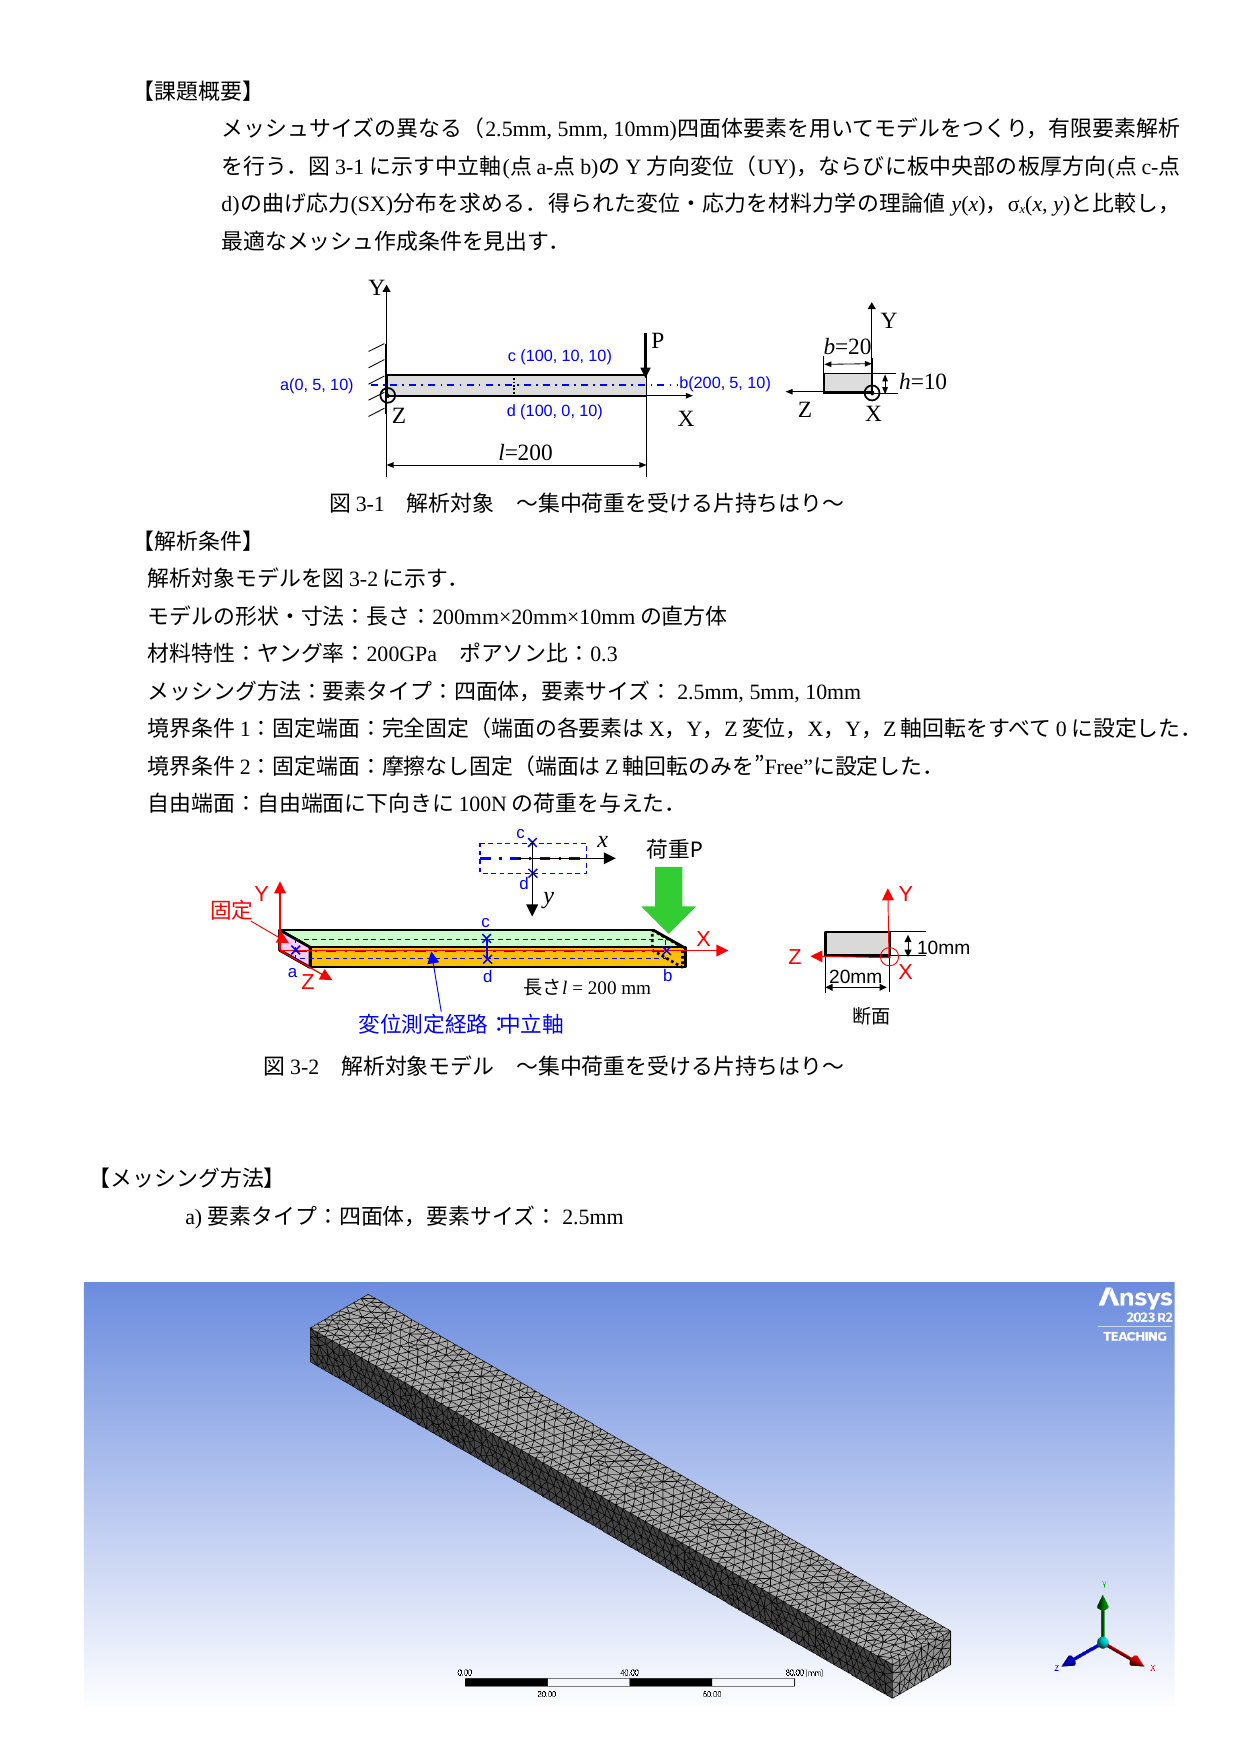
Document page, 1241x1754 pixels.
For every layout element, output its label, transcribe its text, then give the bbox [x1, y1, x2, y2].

picture [83, 1282, 1175, 1707]
text 境界条件2：固定端面：摩擦なし固定（端面はZ軸回転のみを”Free”に設定した． [147, 746, 1181, 783]
text 解析対象モデルを図3-2に示す． [148, 558, 1181, 596]
text 【メッシング方法】 [89, 1158, 1181, 1196]
list a) 要素タイプ：四面体，要素サイズ： 2.5mm [185, 1196, 1181, 1233]
text 【課題概要】 [89, 71, 1181, 108]
text 【解析条件】 [89, 521, 1181, 558]
text メッシング方法：要素タイプ：四面体，要素サイズ： 2.5mm, 5mm, 10mm [147, 671, 1181, 708]
text モデルの形状・寸法：長さ：200mm×20mm×10mmの直方体 [147, 596, 1181, 633]
text 境界条件1：固定端面：完全固定（端面の各要素はX，Y，Z変位，X，Y，Z軸回転をすべて0に設定した． [147, 708, 1181, 746]
text メッシュサイズの異なる（2.5mm, 5mm, 10mm)四面体要素を用いてモデルをつくり，有限要素解析を行う．図3-1に示す中立軸(点a-点b)のY方向変位（UY)，ならびに板中央部の板厚方向(点c-点d)の曲げ応力(SX)分布を求める．得られた変位・応力を材料力学の理論値y(x)，σx(x, y)と比較し，最適なメッシュ作成条件を見出す． [221, 108, 1181, 258]
text 自由端面：自由端面に下向きに100Nの荷重を与えた． [147, 783, 1181, 821]
text 図3-2 解析対象モデル ～集中荷重を受ける片持ちはり～ [89, 1046, 1181, 1083]
text 図3-1 解析対象 ～集中荷重を受ける片持ちはり～ [89, 483, 1181, 521]
text 材料特性：ヤング率：200GPa ポアソン比：0.3 [147, 633, 1181, 671]
